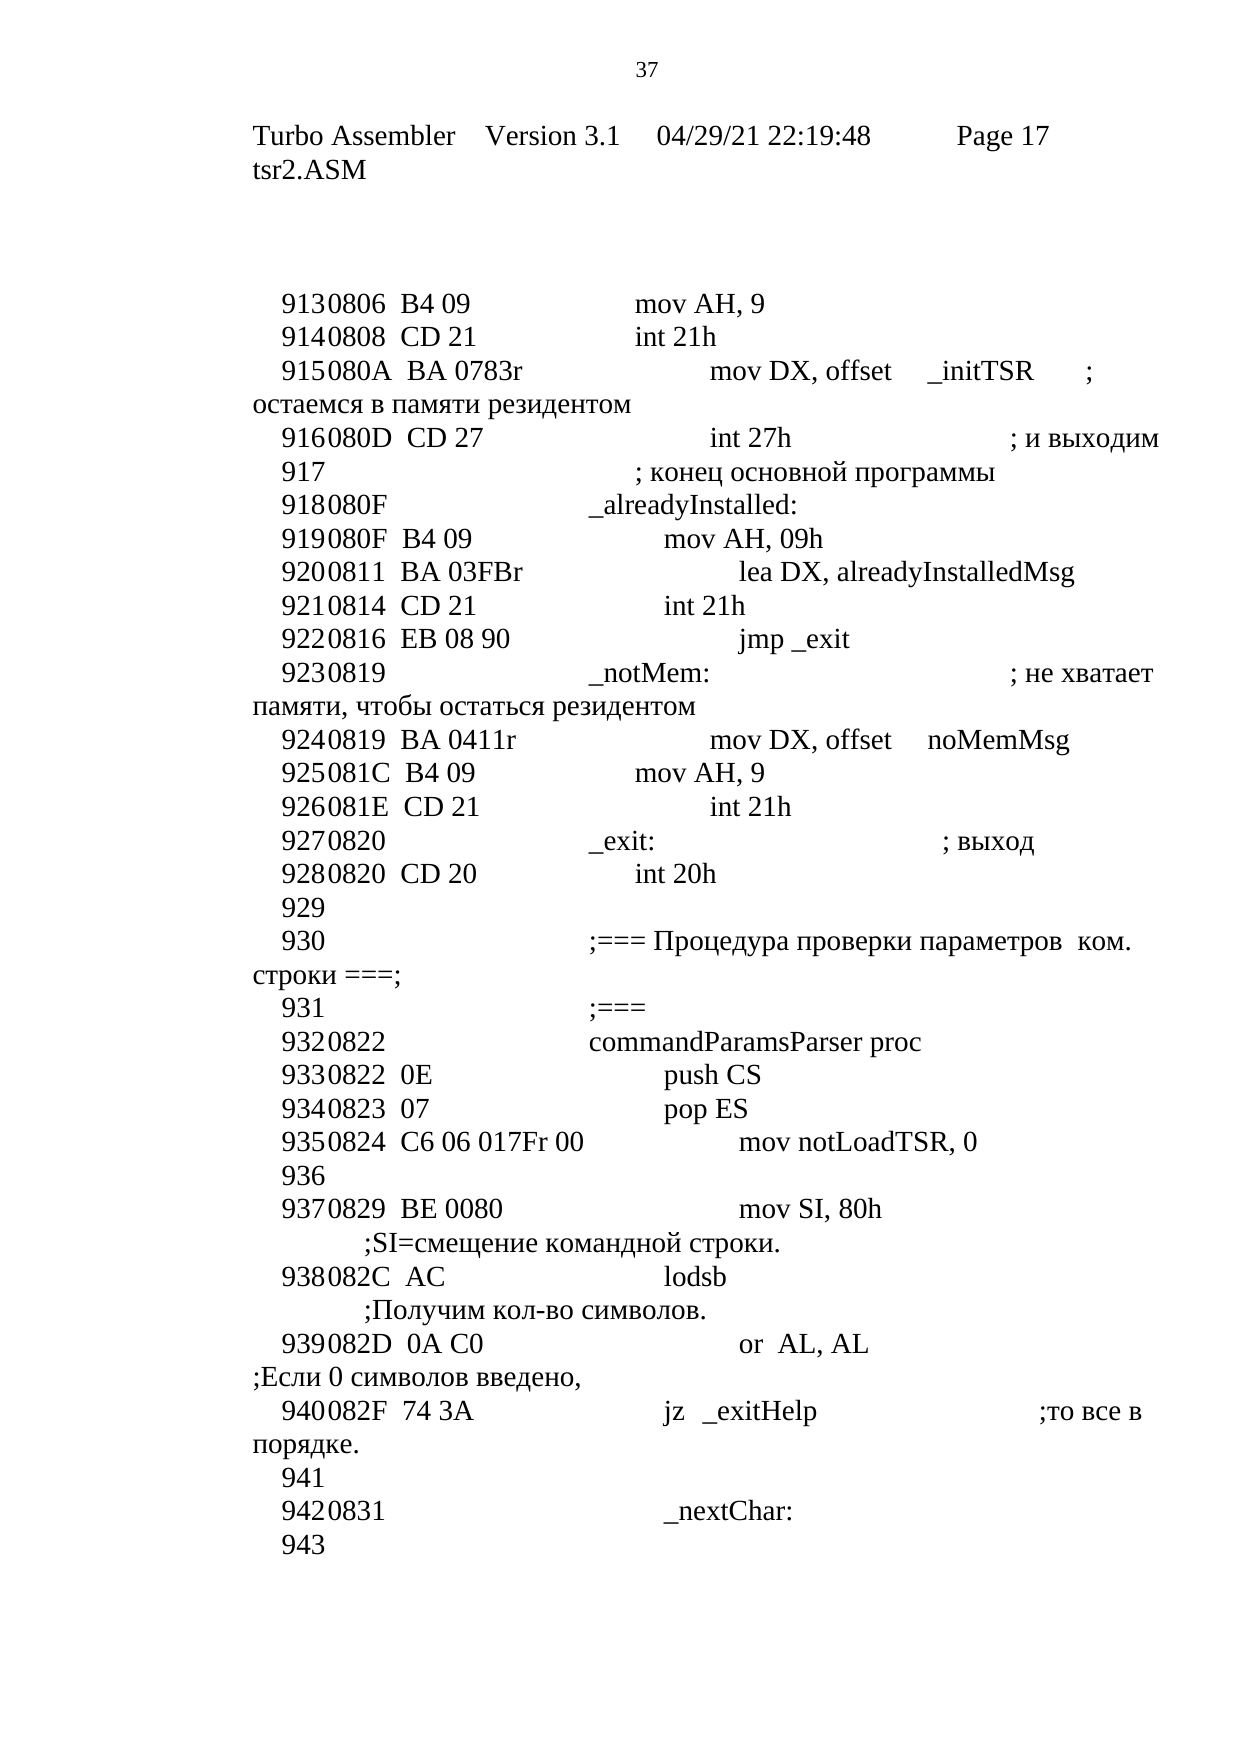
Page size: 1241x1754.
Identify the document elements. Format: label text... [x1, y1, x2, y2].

text 914 0808 CD 21 int 21h [252, 319, 1169, 353]
text 927 0820 _exit: ; выход [252, 823, 1169, 856]
text 941 [252, 1460, 1169, 1493]
text 935 0824 C6 06 017Fr 00 mov notLoadTSR, 0 [252, 1124, 1169, 1158]
text 933 0822 0E push CS [252, 1057, 1169, 1091]
text 932 0822 commandParamsParser proc [252, 1024, 1169, 1057]
text 926 081E CD 21 int 21h [252, 789, 1169, 823]
text 929 [252, 890, 1169, 923]
text 928 0820 CD 20 int 20h [252, 856, 1169, 890]
text 939 082D 0A C0 or AL, AL ;Если 0 символов введено, [252, 1326, 1169, 1393]
text 934 0823 07 pop ES [252, 1091, 1169, 1124]
text 916 080D CD 27 int 27h ; и выходим [252, 420, 1169, 454]
text 917 ; конец основной программы [252, 454, 1169, 487]
text 931 ;=== [252, 990, 1169, 1024]
text 923 0819 _notMem: ; не хватает памяти, чтобы остаться резидентом [252, 655, 1169, 722]
text 930 ;=== Процедура проверки параметров ком. строки ===; [252, 923, 1169, 990]
text 913 0806 B4 09 mov AH, 9 [252, 286, 1169, 319]
text 940 082F 74 3A jz _exitHelp ;то все в порядке. [252, 1393, 1169, 1460]
text 922 0816 EB 08 90 jmp _exit [252, 621, 1169, 655]
text 919 080F B4 09 mov AH, 09h [252, 521, 1169, 554]
text 936 [252, 1158, 1169, 1192]
text 943 [252, 1527, 1169, 1561]
text 918 080F _alreadyInstalled: [252, 487, 1169, 521]
text 920 0811 BA 03FBr lea DX, alreadyInstalledMsg [252, 554, 1169, 588]
text Turbo Assembler Version 3.1 04/29/21 22:19:48 Page 17 [252, 118, 1169, 152]
text 938 082C AC lodsb ;Получим кол-во символов. [252, 1259, 1169, 1326]
text 924 0819 BA 0411r mov DX, offset noMemMsg [252, 722, 1169, 756]
text 921 0814 CD 21 int 21h [252, 588, 1169, 621]
text 937 0829 BE 0080 mov SI, 80h ;SI=смещение командной строки. [252, 1192, 1169, 1259]
text 925 081C B4 09 mov AH, 9 [252, 756, 1169, 789]
text 915 080A BA 0783r mov DX, offset _initTSR ; остаемся в памяти резидентом [252, 353, 1169, 420]
text 942 0831 _nextChar: [252, 1493, 1169, 1527]
text tsr2.ASM [252, 152, 1169, 185]
